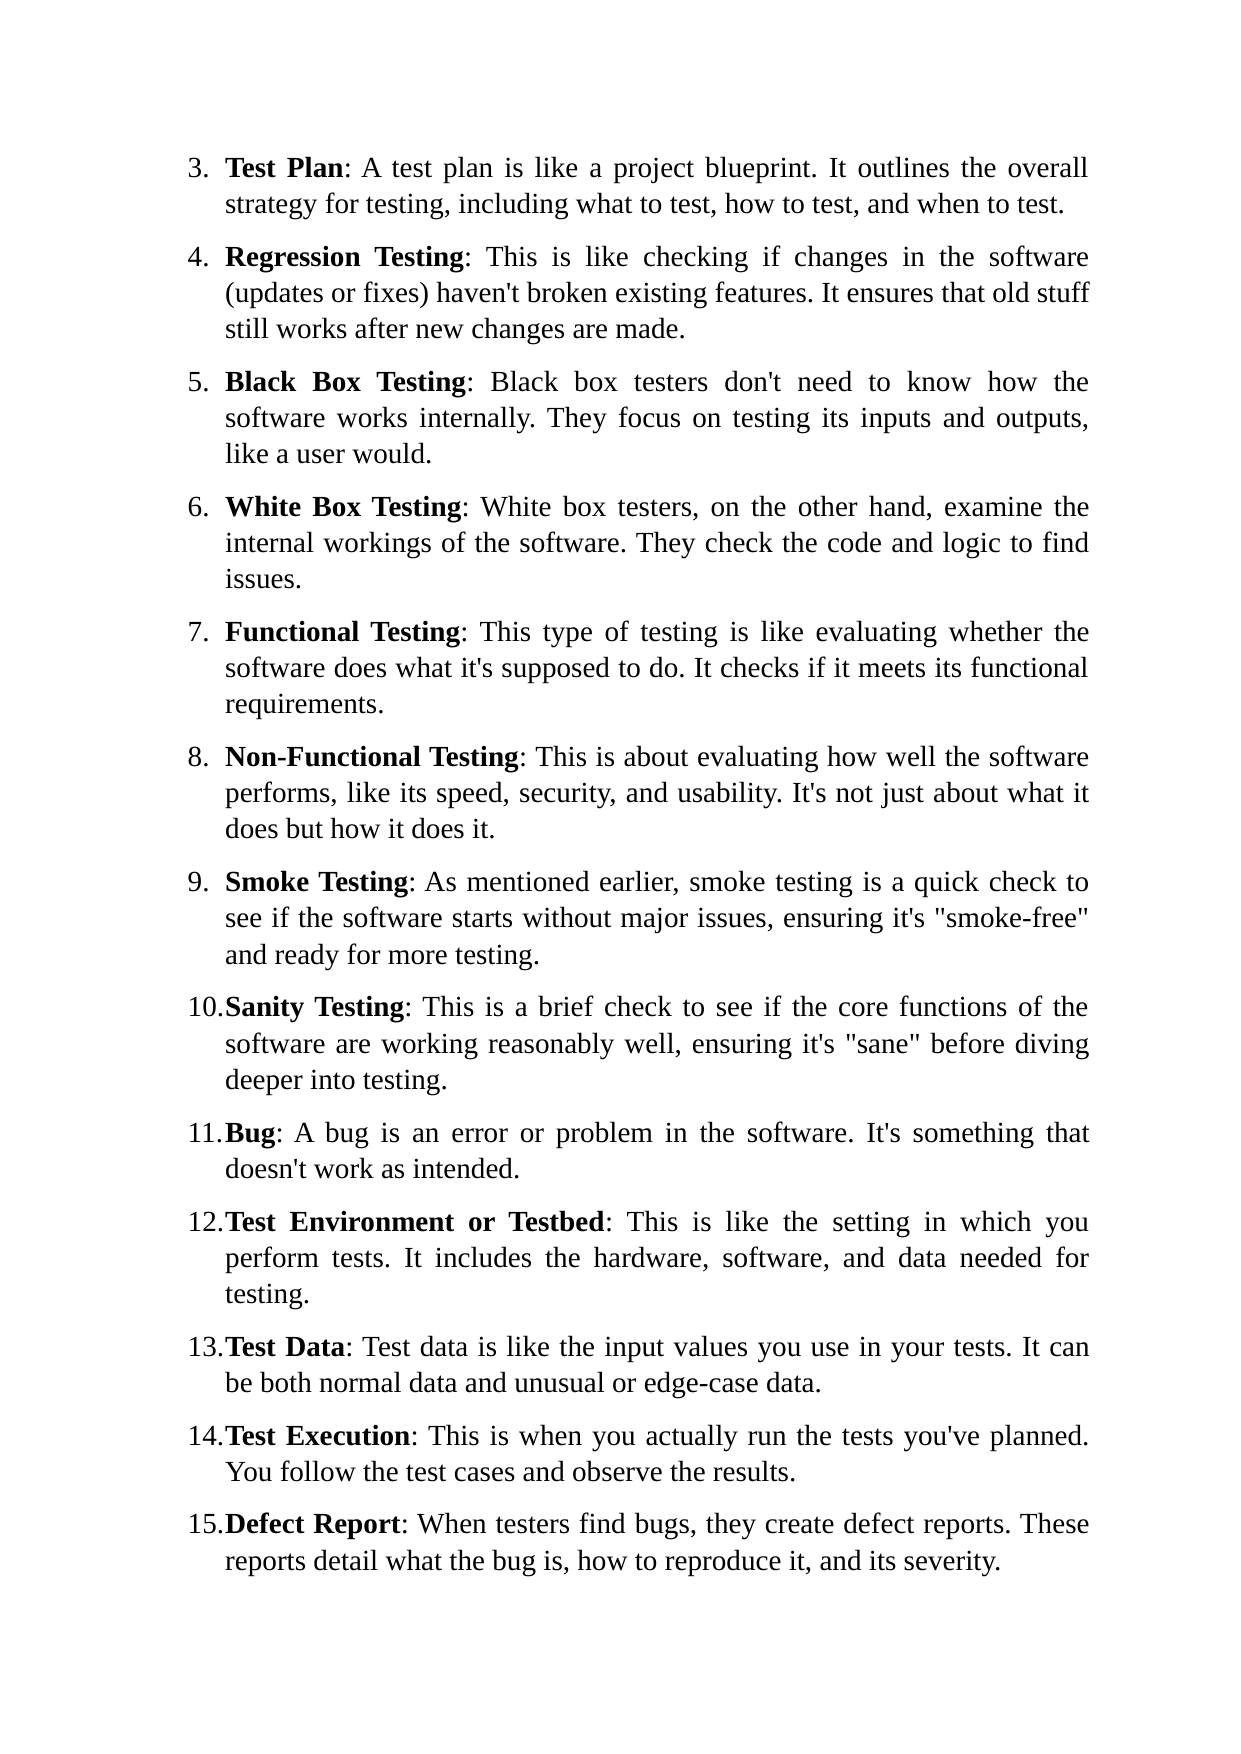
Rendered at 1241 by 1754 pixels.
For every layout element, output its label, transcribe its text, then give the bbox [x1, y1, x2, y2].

list Bug: A bug is an error or problem in the software. It's something that doesn't work as intended. [187, 1115, 1090, 1184]
list Defect Report: When testers find bugs, they create defect reports. These reports detail what the bug is, how to reproduce it, and its severity. [187, 1507, 1090, 1576]
list Test Data: Test data is like the input values you use in your tests. It can be both normal data and unusual or edge-case data. [187, 1329, 1090, 1398]
list Test Environment or Testbed: This is like the setting in which you perform tests. It includes the hardware, software, and data needed for testing. [187, 1204, 1090, 1309]
list Smoke Testing: As mentioned earlier, smoke testing is a quick check to see if the software starts without major issues, ensuring it's "smoke-free" and ready for more testing. [187, 864, 1090, 970]
list White Box Testing: White box testers, on the other hand, examine the internal workings of the software. They check the code and logic to find issues. [187, 489, 1090, 595]
list Sanity Testing: This is a brief check to see if the core functions of the software are working reasonably well, ensuring it's "sane" before diving deeper into testing. [187, 989, 1090, 1095]
list Non-Functional Testing: This is about evaluating how well the software performs, like its speed, security, and usability. It's not just about what it does but how it does it. [187, 739, 1090, 845]
list Regression Testing: This is like checking if changes in the software (updates or fixes) haven't broken existing features. It ensures that old stuff still works after new changes are made. [187, 239, 1090, 345]
list Test Plan: A test plan is like a project blueprint. It outlines the overall strategy for testing, including what to test, how to test, and when to test. [187, 150, 1090, 220]
list Test Execution: This is when you actually run the tests you've planned. You follow the test cases and observe the results. [187, 1418, 1090, 1487]
list Black Box Testing: Black box testers don't need to know how the software works internally. They focus on testing its inputs and outputs, like a user would. [187, 364, 1090, 470]
list Functional Testing: This type of testing is like evaluating whether the software does what it's supposed to do. It checks if it meets its functional requirements. [187, 614, 1090, 720]
